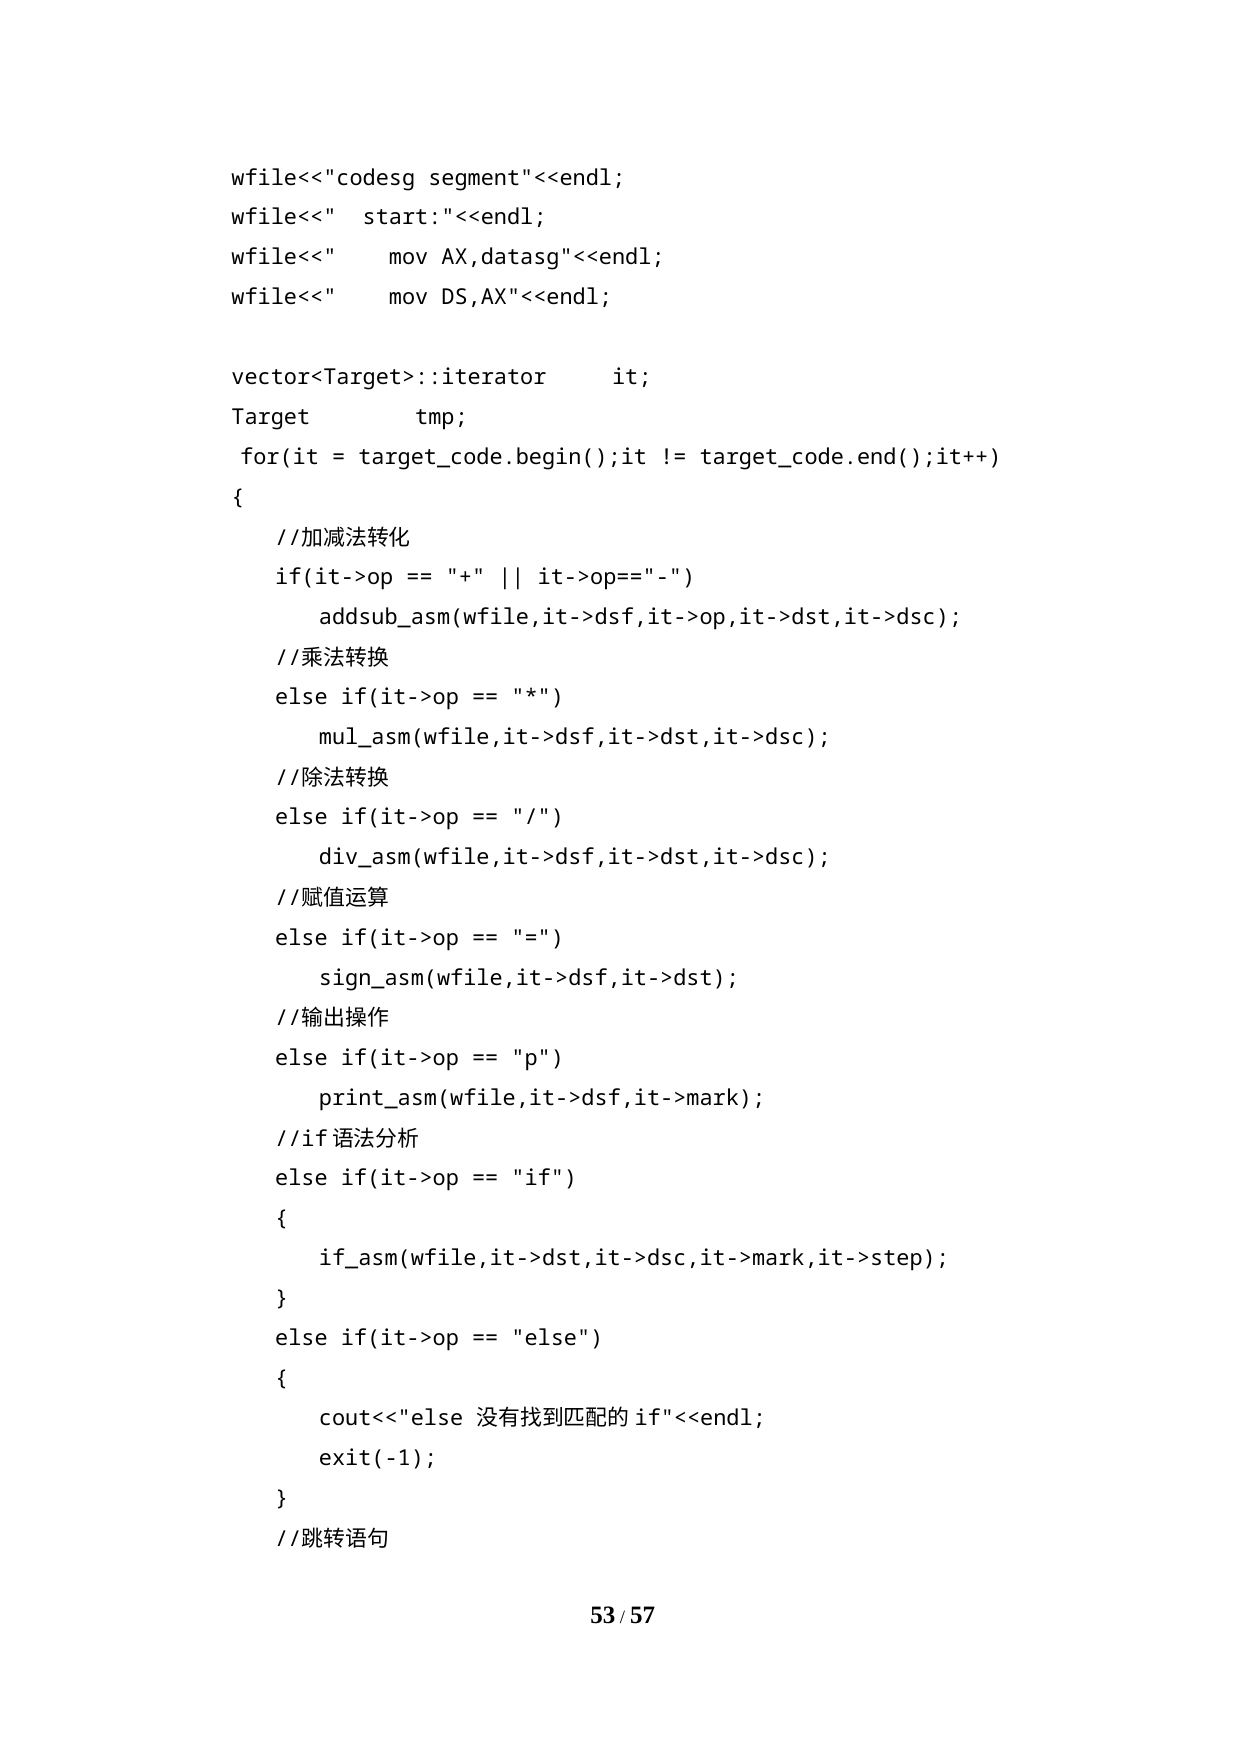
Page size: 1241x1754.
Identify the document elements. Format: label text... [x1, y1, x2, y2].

text //加减法转化 [187, 519, 1053, 552]
text //乘法转换 [187, 639, 1053, 672]
text div_asm(wfile,it->dsf,it->dst,it->dsc); [187, 840, 1053, 872]
text //赋值运算 [187, 880, 1053, 912]
text if_asm(wfile,it->dst,it->dsc,it->mark,it->step); [187, 1240, 1053, 1273]
text exit(-1); [187, 1440, 1053, 1473]
text cout<<"else 没有找到匹配的 if"<<endl; [187, 1400, 1053, 1432]
text wfile<<" start:"<<endl; [187, 200, 1053, 232]
text else if(it->op == "if") [187, 1161, 1053, 1193]
text for(it = target_code.begin();it != target_code.end();it++) [187, 439, 1053, 472]
text //跳转语句 [187, 1520, 1053, 1553]
text { [187, 1201, 1053, 1233]
text print_asm(wfile,it->dsf,it->mark); [187, 1080, 1053, 1113]
text mul_asm(wfile,it->dsf,it->dst,it->dsc); [187, 720, 1053, 752]
text addsub_asm(wfile,it->dsf,it->op,it->dst,it->dsc); [187, 599, 1053, 632]
text vector<Target>::iterator it; [187, 359, 1053, 392]
text //if语法分析 [187, 1120, 1053, 1153]
text else if(it->op == "/") [187, 800, 1053, 832]
text { [187, 479, 1053, 512]
text { [187, 1360, 1053, 1393]
text wfile<<" mov DS,AX"<<endl; [187, 280, 1053, 312]
text } [187, 1480, 1053, 1513]
text sign_asm(wfile,it->dsf,it->dst); [187, 960, 1053, 993]
text else if(it->op == "else") [187, 1320, 1053, 1353]
text Target tmp; [187, 399, 1053, 432]
text else if(it->op == "p") [187, 1040, 1053, 1073]
text wfile<<" mov AX,datasg"<<endl; [187, 240, 1053, 272]
text //除法转换 [187, 759, 1053, 792]
text } [187, 1280, 1053, 1313]
text wfile<<"codesg segment"<<endl; [187, 160, 1053, 193]
text //输出操作 [187, 1000, 1053, 1032]
text else if(it->op == "*") [187, 680, 1053, 712]
text else if(it->op == "=") [187, 920, 1053, 953]
text if(it->op == "+" || it->op=="-") [187, 559, 1053, 592]
